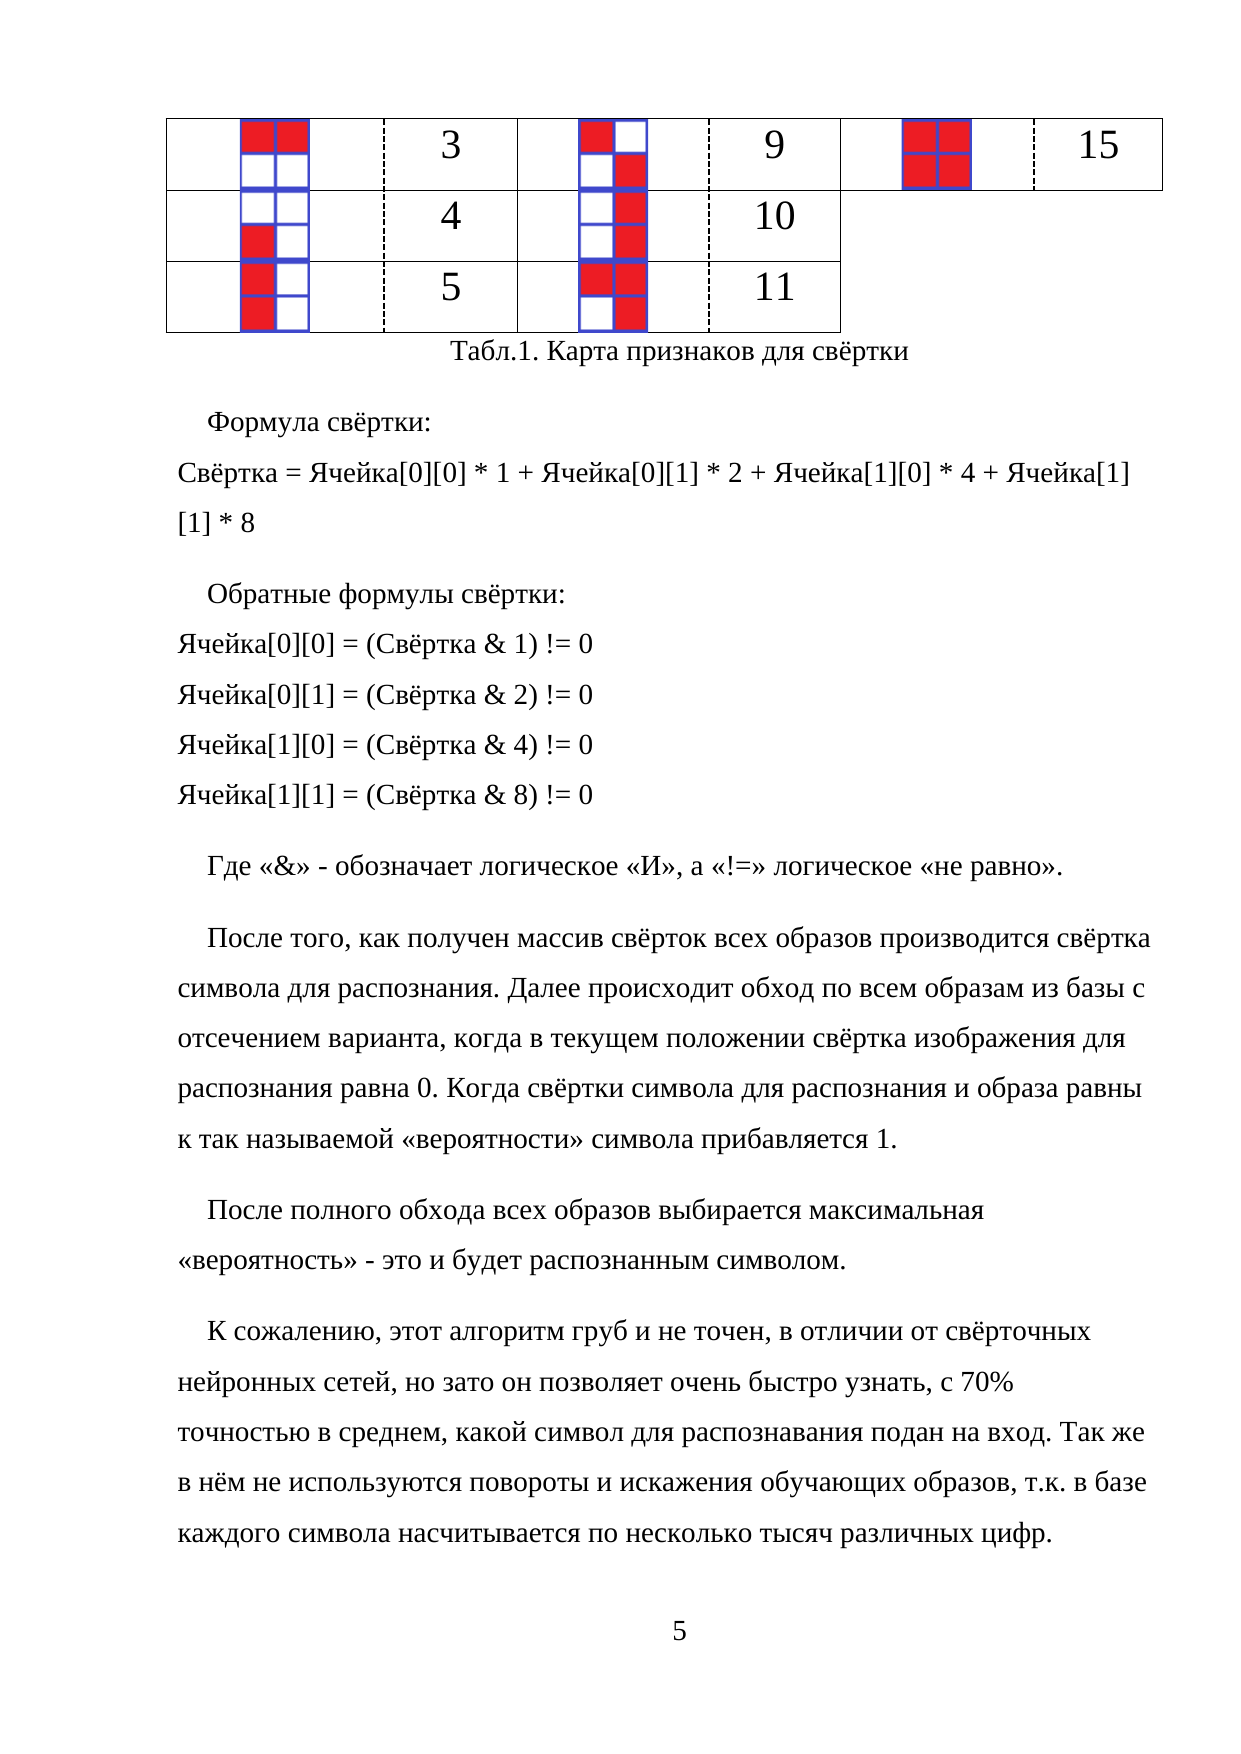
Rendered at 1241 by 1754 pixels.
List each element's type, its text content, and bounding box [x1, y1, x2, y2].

picture [901, 119, 972, 190]
text После полного обхода всех образов выбирается максимальная «вероятность» - это и будет распознанным символом. [177, 1192, 1152, 1276]
table_cell [649, 191, 709, 261]
table_cell [841, 119, 901, 189]
table_cell [167, 119, 239, 189]
table_cell [310, 119, 384, 189]
text После того, как получен массив свёрток всех образов производится свёртка символа для распознания. Далее происходит обход по всем образам из базы с отсечением варианта, когда в текущем положении свёртка изображения для распознания равна 0. Когда свёртки символа для распознания и образа равны к так называемой «вероятности» символа прибавляется 1. [177, 920, 1152, 1154]
picture [578, 119, 649, 333]
table_cell 11 [709, 262, 840, 332]
table_cell [518, 262, 578, 332]
table_cell 15 [1034, 119, 1162, 189]
table_cell 3 [384, 119, 517, 189]
picture [239, 119, 310, 333]
table_cell [167, 191, 239, 261]
table_cell 4 [384, 191, 517, 261]
text К сожалению, этот алгоритм груб и не точен, в отличии от свёрточных нейронных сетей, но зато он позволяет очень быстро узнать, с 70% точностью в среднем, какой символ для распознавания подан на вход. Так же в нём не используются повороты и искажения обучающих образов, т.к. в базе каждого символа насчитывается по несколько тысяч различных цифр. [177, 1313, 1152, 1548]
text Обратные формулы свёртки: Ячейка[0][0] = (Свёртка & 1) != 0 Ячейка[0][1] = (Свёртка & 2) != 0 Ячейка[1][0] = (Свёртка & 4) != 0 Ячейка[1][1] = (Свёртка & 8) != 0 [177, 576, 1152, 811]
table_cell [518, 191, 578, 261]
table_cell [167, 262, 239, 332]
text Где «&» - обозначает логическое «И», а «!=» логическое «не равно». [177, 848, 1152, 882]
table_cell [310, 262, 384, 332]
table_cell [518, 119, 578, 189]
table_cell 10 [709, 191, 840, 261]
table_cell [972, 119, 1033, 189]
table_cell [310, 191, 384, 261]
table_cell 5 [384, 262, 517, 332]
text Табл.1. Карта признаков для свёртки [177, 333, 1152, 367]
table_cell [649, 262, 709, 332]
table_cell [649, 119, 709, 189]
text Формула свёртки: Свёртка = Ячейка[0][0] * 1 + Ячейка[0][1] * 2 + Ячейка[1][0] * 4 + Ячейка[1][1] * 8 [177, 404, 1152, 538]
table_cell 9 [709, 119, 840, 189]
